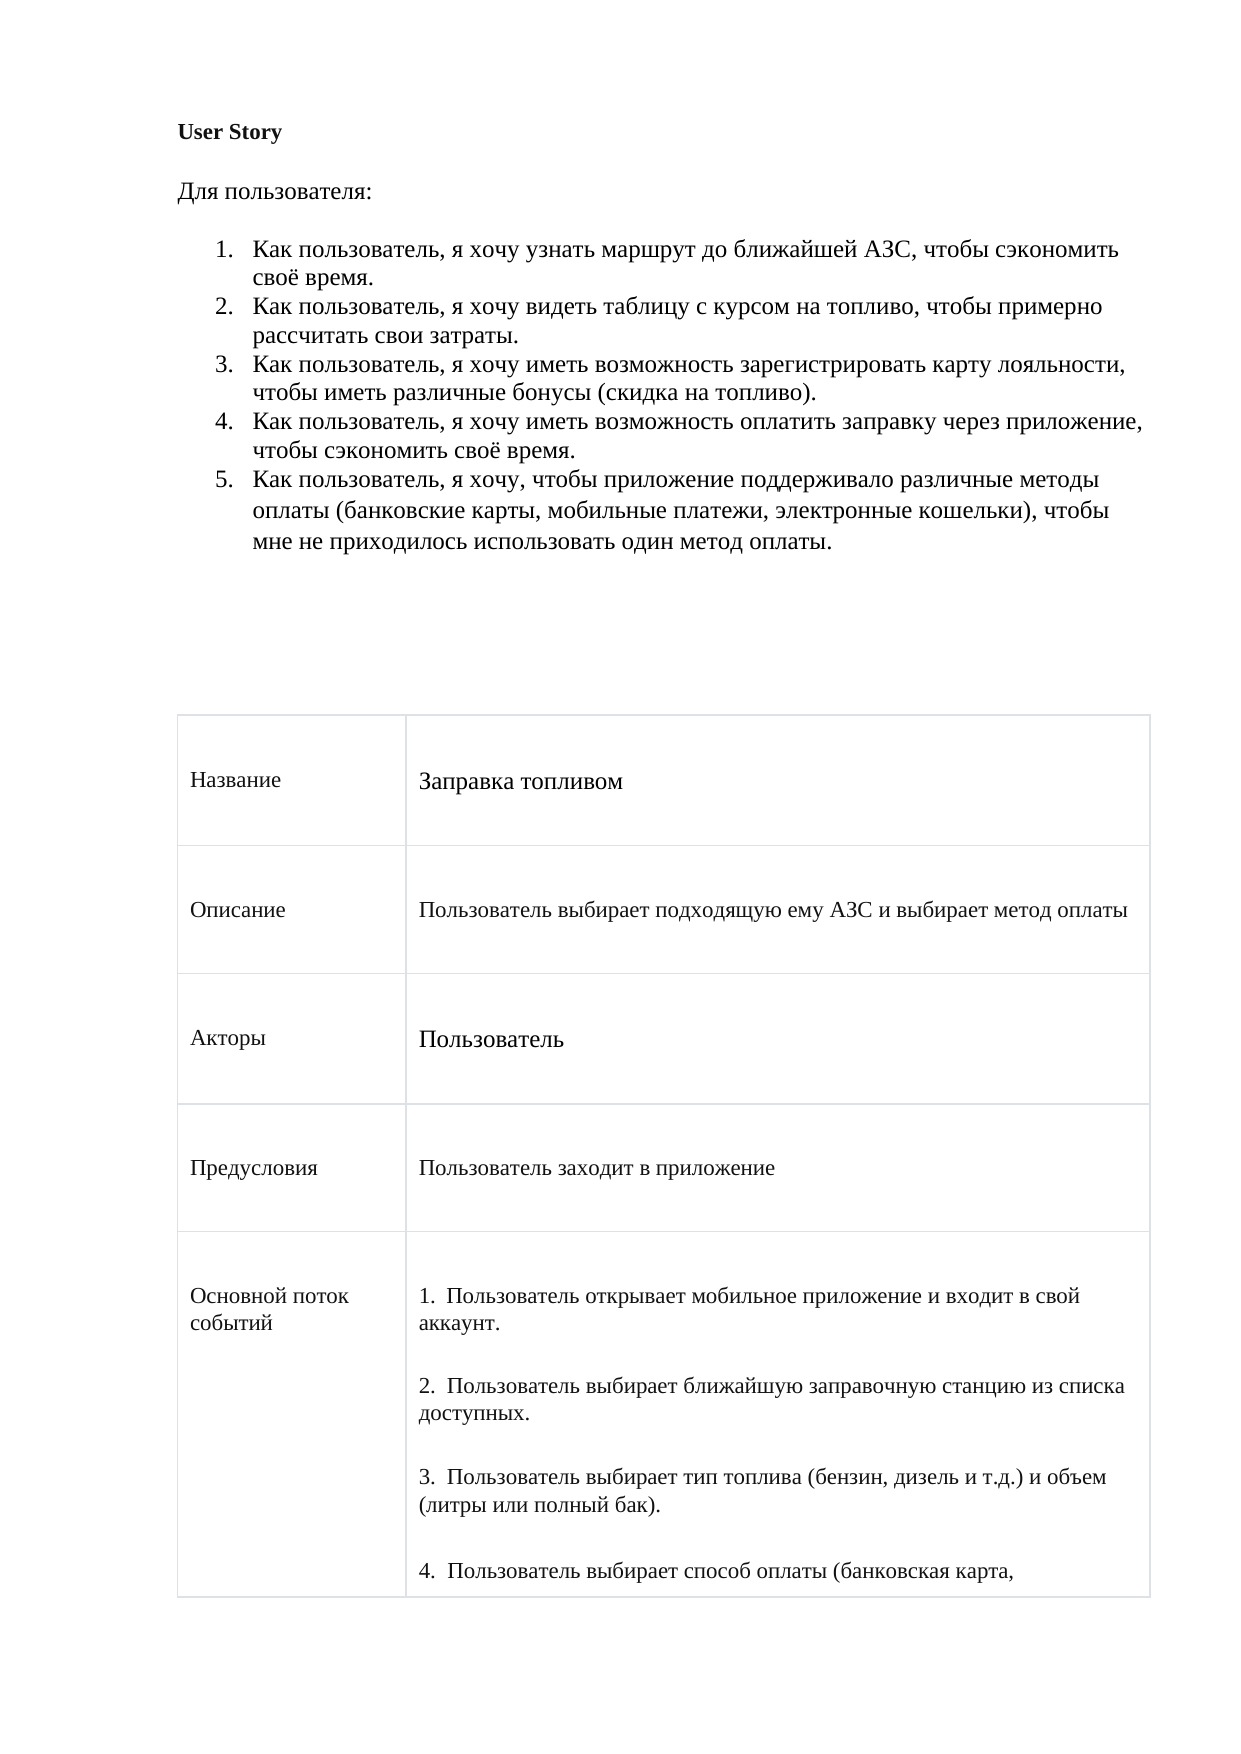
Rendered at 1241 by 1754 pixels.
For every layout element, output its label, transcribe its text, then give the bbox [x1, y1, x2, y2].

table_cell Пользователь [407, 974, 1149, 1103]
table_cell Пользователь выбирает подходящую ему АЗС и выбирает метод оплаты [407, 846, 1149, 972]
list Как пользователь, я хочу видеть таблицу с курсом на топливо, чтобы примерно рассчитать свои затраты. [215, 291, 1152, 349]
table_cell Предусловия [178, 1105, 405, 1231]
list Как пользователь, я хочу иметь возможность зарегистрировать карту лояльности, чтобы иметь различные бонусы (скидка на топливо). [215, 349, 1152, 406]
text Для пользователя: [177, 176, 1152, 204]
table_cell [407, 1232, 1149, 1596]
table_header Заправка топливом [407, 716, 1149, 844]
list Как пользователь, я хочу, чтобы приложение поддерживало различные методы оплаты (банковские карты, мобильные платежи, электронные кошельки), чтобы мне не приходилось использовать один метод оплаты. [215, 464, 1152, 554]
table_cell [178, 1232, 405, 1596]
table_cell Акторы [178, 974, 405, 1103]
text User Story [177, 118, 1152, 144]
table_cell Описание [178, 846, 405, 972]
table_cell Пользователь заходит в приложение [407, 1105, 1149, 1231]
table_header Название [178, 716, 405, 844]
list Как пользователь, я хочу узнать маршрут до ближайшей АЗС, чтобы сэкономить своё время. [215, 234, 1152, 291]
list Как пользователь, я хочу иметь возможность оплатить заправку через приложение, чтобы сэкономить своё время. [215, 406, 1152, 464]
